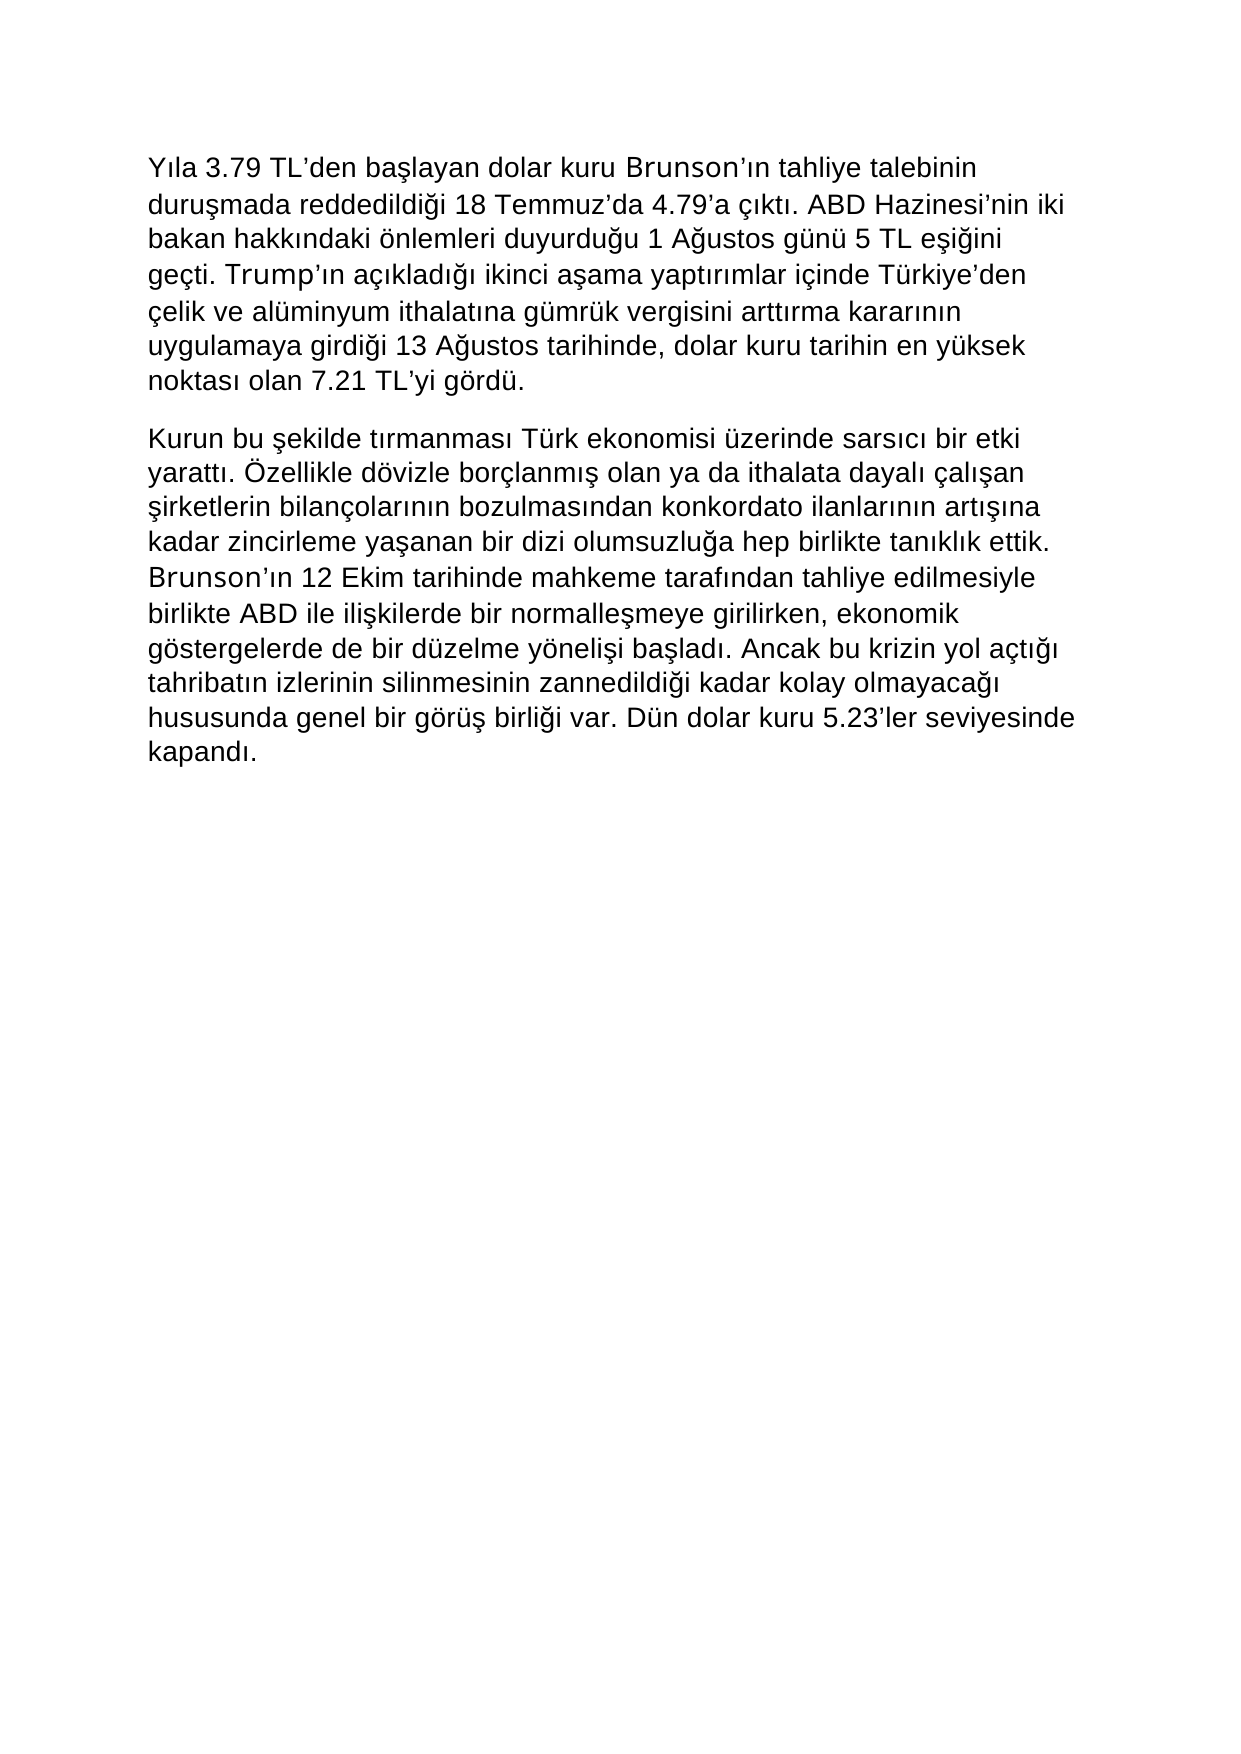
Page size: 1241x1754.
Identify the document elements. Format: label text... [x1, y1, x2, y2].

text Yıla 3.79 TL’den başlayan dolar kuru Brunson’ın tahliye talebinin duruşmada reddedildiği 18 Temmuz’da 4.79’a çıktı. ABD Hazinesi’nin iki bakan hakkındaki önlemleri duyurduğu 1 Ağustos günü 5 TL eşiğini geçti. Trump’ın açıkladığı ikinci aşama yaptırımlar içinde Türkiye’den çelik ve alüminyum ithalatına gümrük vergisini arttırma kararının uygulamaya girdiği 13 Ağustos tarihinde, dolar kuru tarihin en yüksek noktası olan 7.21 TL’yi gördü. [148, 148, 1093, 396]
text Kurun bu şekilde tırmanması Türk ekonomisi üzerinde sarsıcı bir etki yarattı. Özellikle dövizle borçlanmış olan ya da ithalata dayalı çalışan şirketlerin bilançolarının bozulmasından konkordato ilanlarının artışına kadar zincirleme yaşanan bir dizi olumsuzluğa hep birlikte tanıklık ettik. [148, 419, 1093, 557]
text Brunson’ın 12 Ekim tarihinde mahkeme tarafından tahliye edilmesiyle birlikte ABD ile ilişkilerde bir normalleşmeye girilirken, ekonomik göstergelerde de bir düzelme yönelişi başladı. Ancak bu krizin yol açtığı tahribatın izlerinin silinmesinin zannedildiği kadar kolay olmayacağı hususunda genel bir görüş birliği var. Dün dolar kuru 5.23’ler seviyesinde kapandı. [148, 557, 1093, 767]
